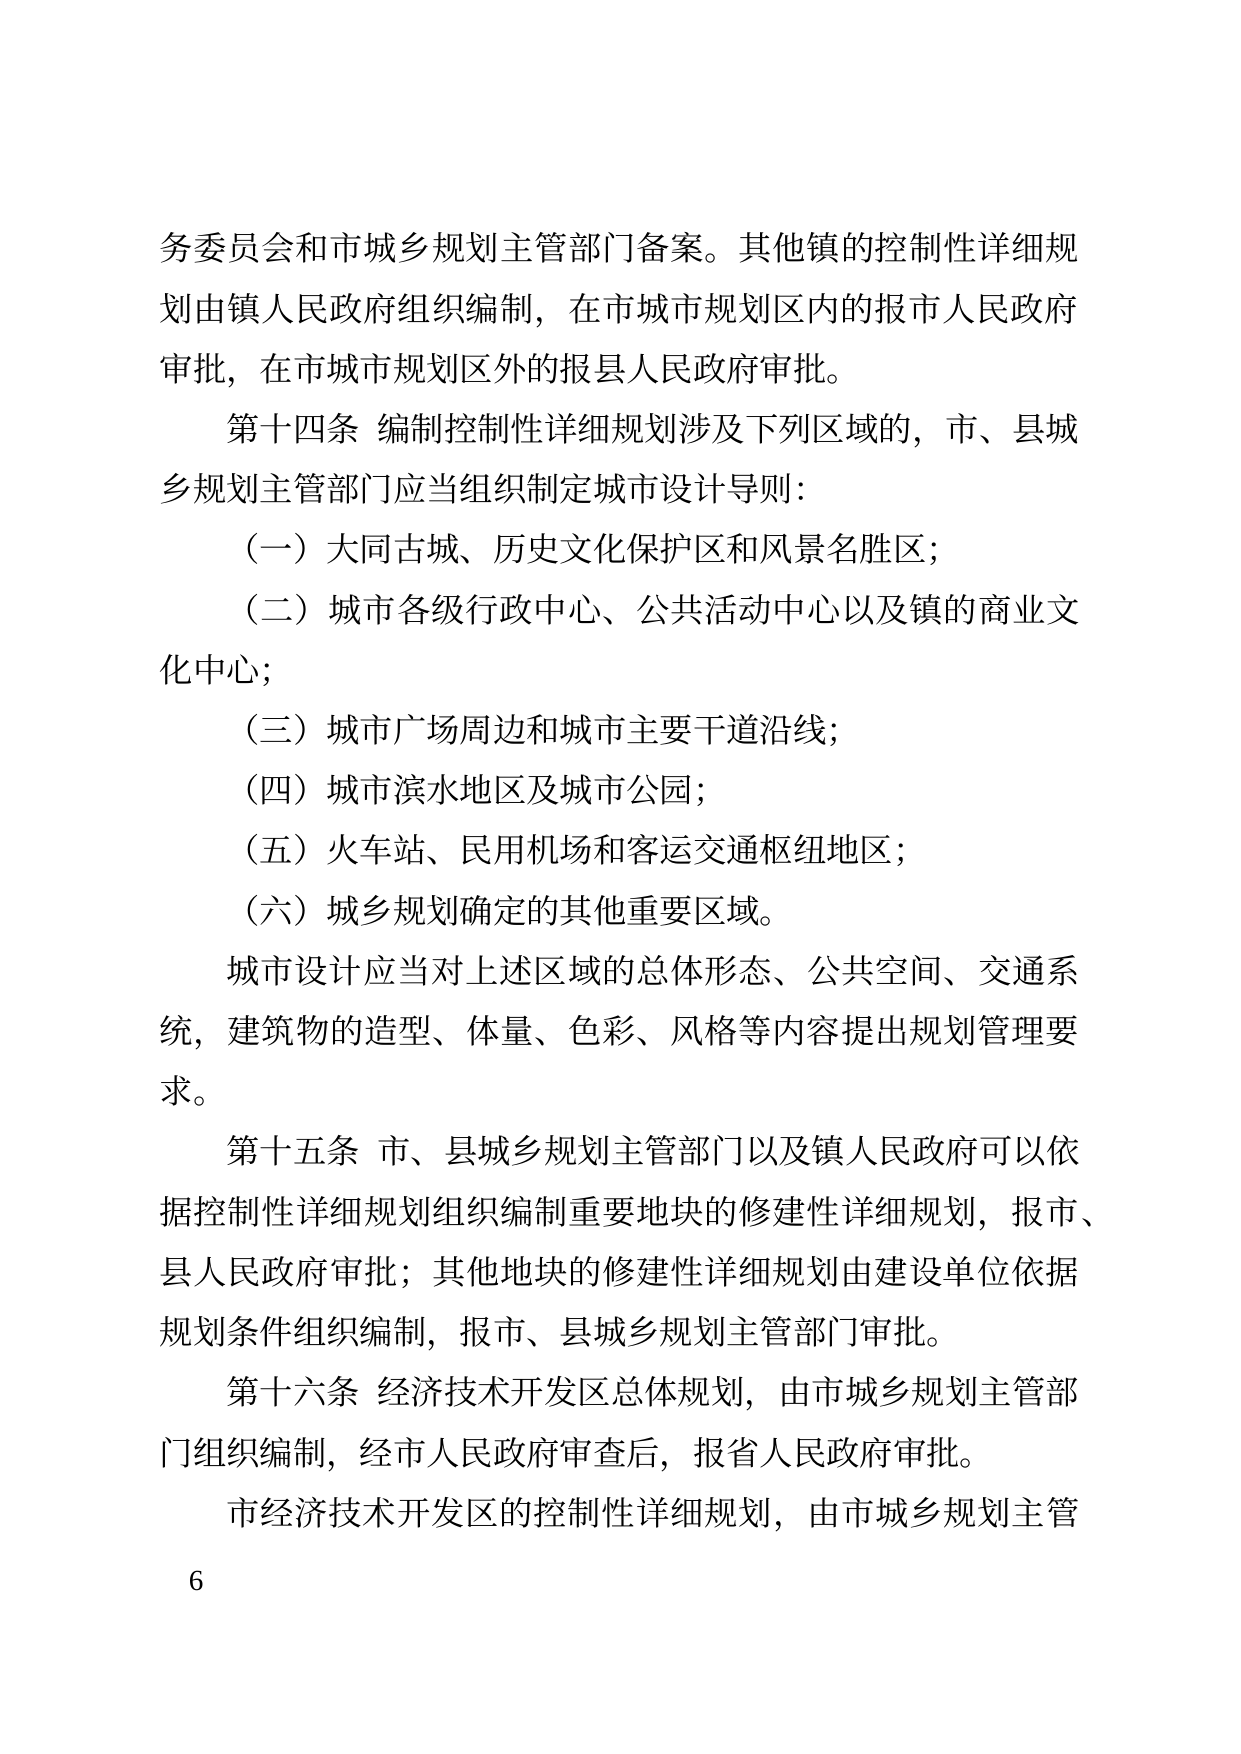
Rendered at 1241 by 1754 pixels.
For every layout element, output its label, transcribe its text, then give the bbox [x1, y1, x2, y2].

text 城市设计应当对上述区域的总体形态、公共空间、交通系统，建筑物的造型、体量、色彩、风格等内容提出规划管理要求。 [159, 935, 1081, 1116]
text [159, 1477, 1081, 1537]
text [159, 213, 1081, 393]
text 第十六条 经济技术开发区总体规划，由市城乡规划主管部门组织编制，经市人民政府审查后，报省人民政府审批。 [159, 1357, 1081, 1477]
text （六）城乡规划确定的其他重要区域。 [159, 875, 1081, 935]
text （二）城市各级行政中心、公共活动中心以及镇的商业文化中心； [159, 574, 1081, 694]
text 第十五条 市、县城乡规划主管部门以及镇人民政府可以依据控制性详细规划组织编制重要地块的修建性详细规划，报市、县人民政府审批；其他地块的修建性详细规划由建设单位依据规划条件组织编制，报市、县城乡规划主管部门审批。 [159, 1116, 1081, 1357]
text （四）城市滨水地区及城市公园； [159, 754, 1081, 815]
text （三）城市广场周边和城市主要干道沿线； [159, 694, 1081, 754]
text 第十四条 编制控制性详细规划涉及下列区域的，市、县城乡规划主管部门应当组织制定城市设计导则： [159, 393, 1081, 514]
text （五）火车站、民用机场和客运交通枢纽地区； [159, 815, 1081, 875]
text （一）大同古城、历史文化保护区和风景名胜区； [159, 514, 1081, 574]
